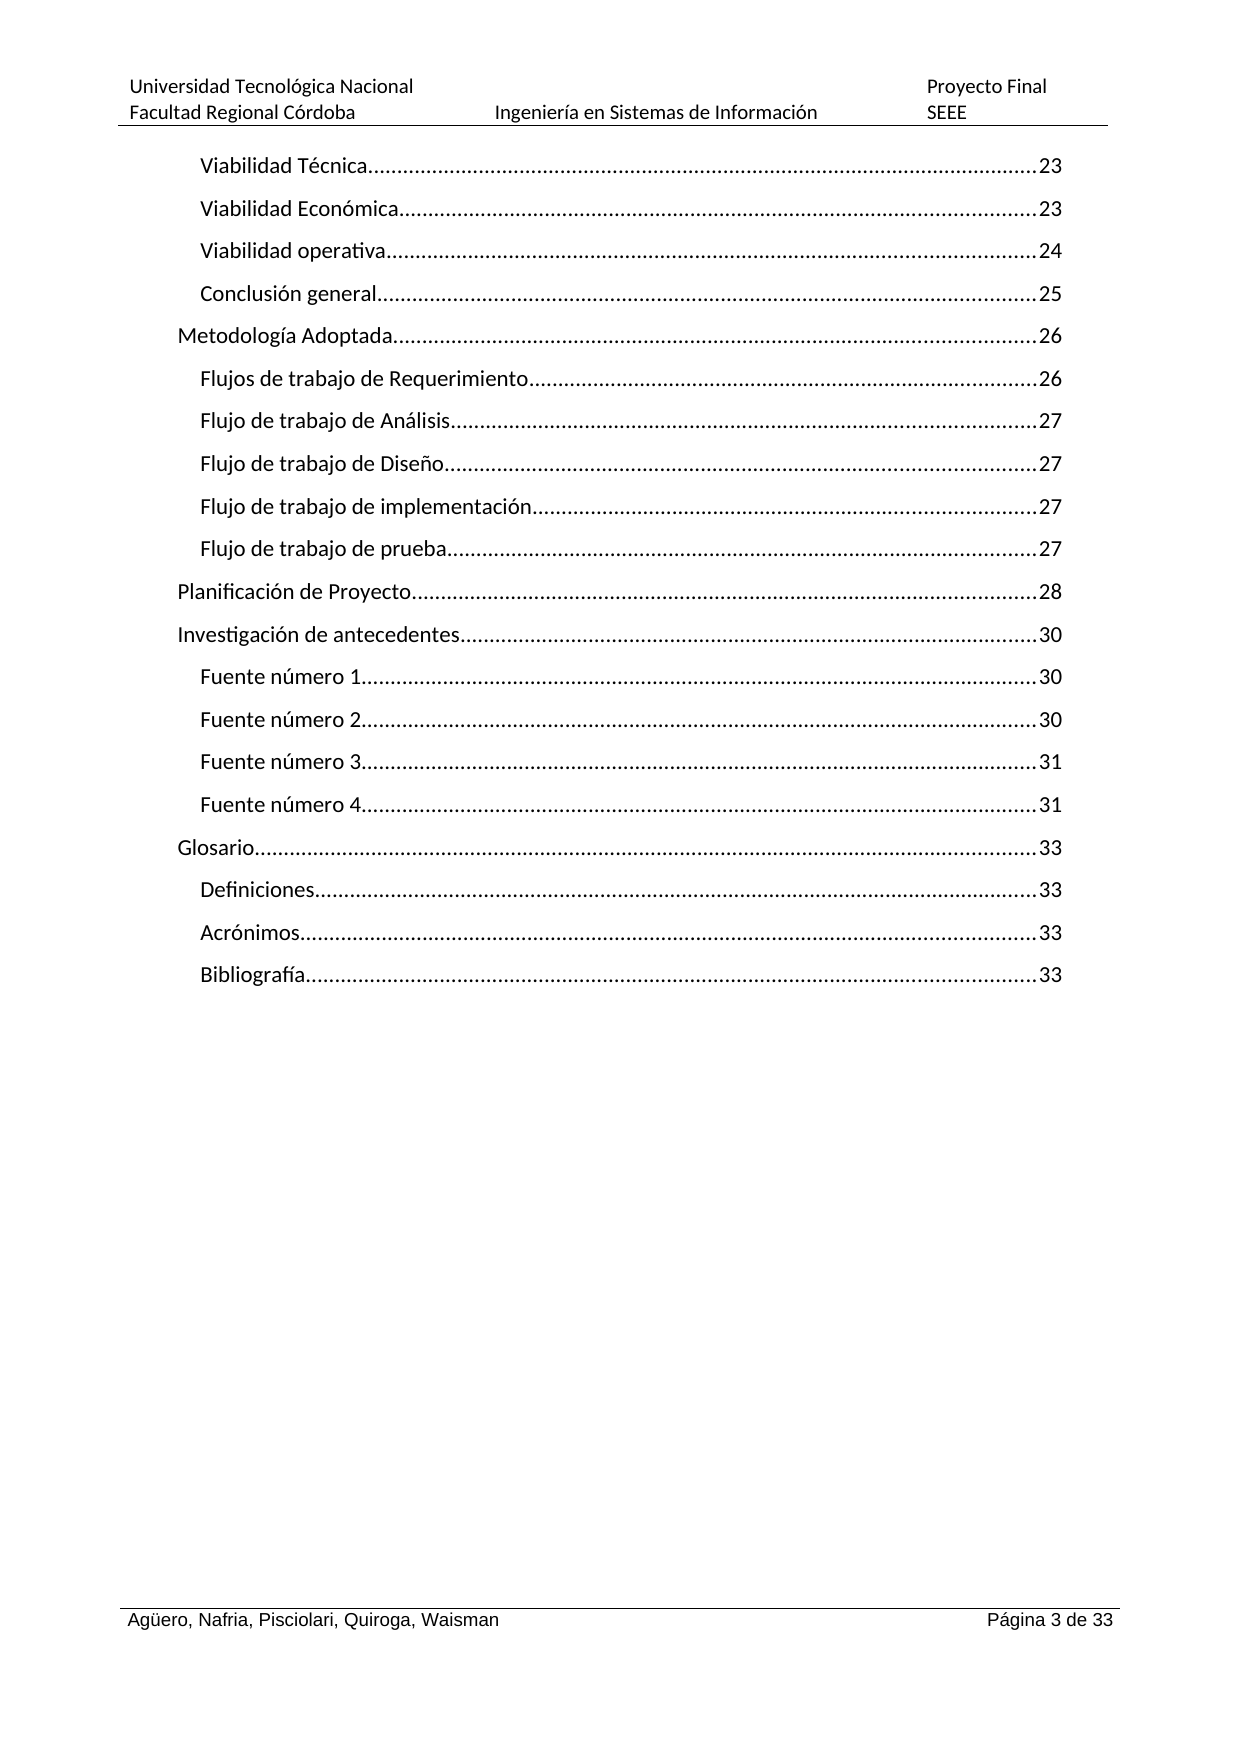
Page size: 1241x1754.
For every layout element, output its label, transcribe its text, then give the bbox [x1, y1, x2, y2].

text Viabilidad Económica 23 [200, 194, 1063, 222]
text Fuente número 1 30 [200, 662, 1063, 690]
text Conclusión general 25 [200, 279, 1063, 307]
text Flujo de trabajo de Diseño 27 [200, 449, 1063, 477]
text Definiciones 33 [200, 875, 1063, 903]
text Flujo de trabajo de Análisis 27 [200, 407, 1063, 435]
text Viabilidad Técnica 23 [200, 151, 1063, 179]
text Fuente número 3 31 [200, 747, 1063, 776]
text Planificación de Proyecto 28 [177, 577, 1063, 605]
text Flujo de trabajo de prueba 27 [200, 534, 1063, 562]
text Fuente número 2 30 [200, 705, 1063, 733]
text Investigación de antecedentes 30 [177, 620, 1063, 648]
text Fuente número 4 31 [200, 790, 1063, 818]
text Flujo de trabajo de implementación 27 [200, 492, 1063, 520]
text Viabilidad operativa 24 [200, 236, 1063, 264]
text Glosario 33 [177, 833, 1063, 861]
text Acrónimos 33 [200, 918, 1063, 946]
text Flujos de trabajo de Requerimiento 26 [200, 364, 1063, 392]
text Bibliografía 33 [200, 961, 1063, 988]
text Metodología Adoptada 26 [177, 321, 1063, 349]
